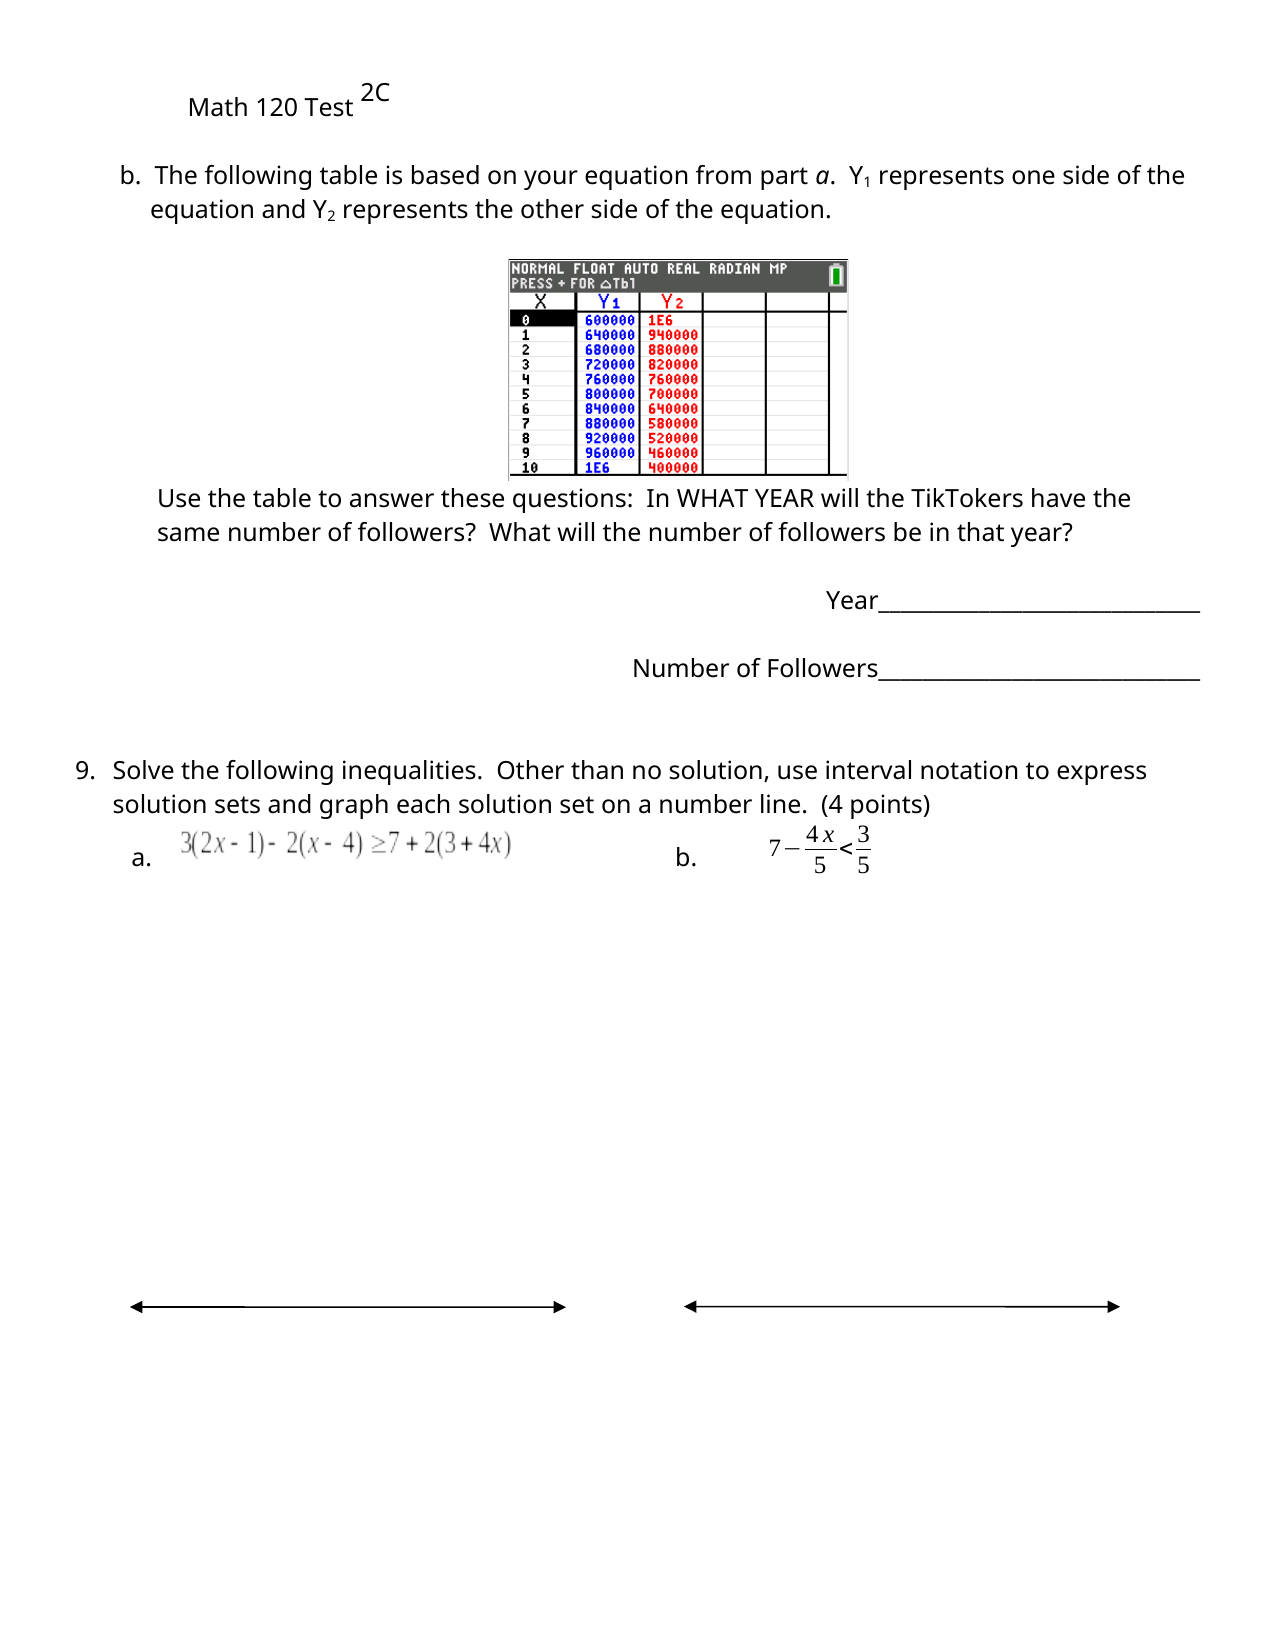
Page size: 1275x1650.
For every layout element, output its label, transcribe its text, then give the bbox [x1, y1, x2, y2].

picture [508, 259, 849, 481]
list Use the table to answer these questions: In WHAT YEAR will the TikTokers have the same number of followers? What will the number of followers be in that year? [157, 480, 1200, 548]
text Number of Followers_____________________________ [75, 651, 1200, 684]
text a. b. [75, 821, 1200, 880]
list Solve the following inequalities. Other than no solution, use interval notation to express solution sets and graph each solution set on a number line. (4 points) [75, 753, 1200, 821]
text b. The following table is based on your equation from part a. Y1 represents one side of the equation and Y2 represents the other side of the equation. [119, 157, 1200, 226]
text Year_____________________________ [75, 582, 1200, 616]
